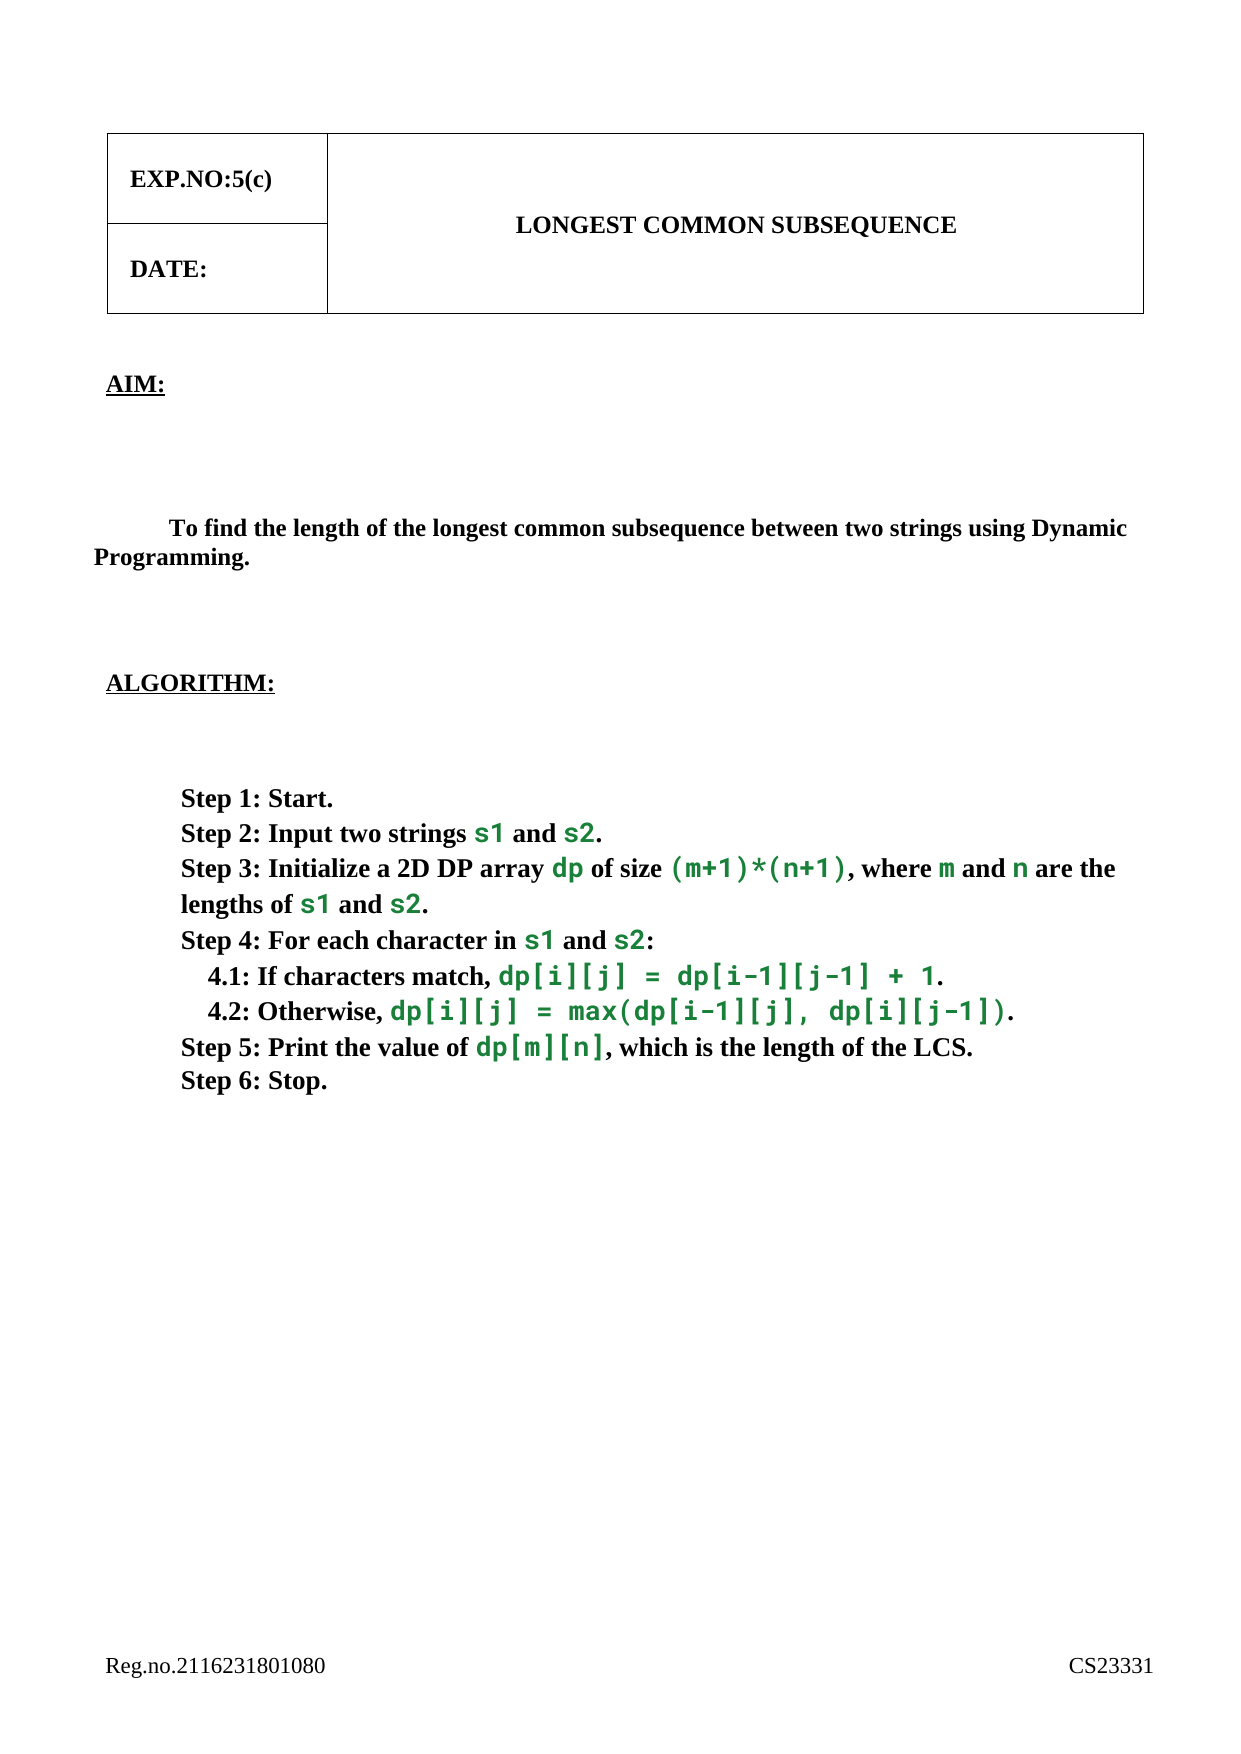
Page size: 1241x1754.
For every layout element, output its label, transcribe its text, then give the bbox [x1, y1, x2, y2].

table_header LONGEST COMMON SUBSEQUENCE [328, 134, 1143, 313]
text ALGORITHM: [106, 668, 1155, 696]
text Step 3: Initialize a 2D DP array dp of size (m+1)*(n+1), where m and n are the lengths of s1 and s2. [181, 849, 1155, 921]
text Step 1: Start. [181, 783, 1155, 814]
text 4.2: Otherwise, dp[i][j] = max(dp[i-1][j], dp[i][j-1]). [181, 992, 1155, 1028]
table_header EXP.NO:5(c) [108, 134, 327, 223]
text 4.1: If characters match, dp[i][j] = dp[i-1][j-1] + 1. [181, 957, 1155, 992]
text Step 4: For each character in s1 and s2: [181, 921, 1155, 957]
text Step 5: Print the value of dp[m][n], which is the length of the LCS. [181, 1028, 1155, 1064]
text Step 6: Stop. [181, 1064, 1155, 1095]
text To find the length of the longest common subsequence between two strings using Dynamic Programming. [94, 513, 1155, 571]
text Step 2: Input two strings s1 and s2. [181, 814, 1155, 849]
text AIM: [106, 369, 1155, 398]
table_cell DATE: [108, 224, 327, 313]
